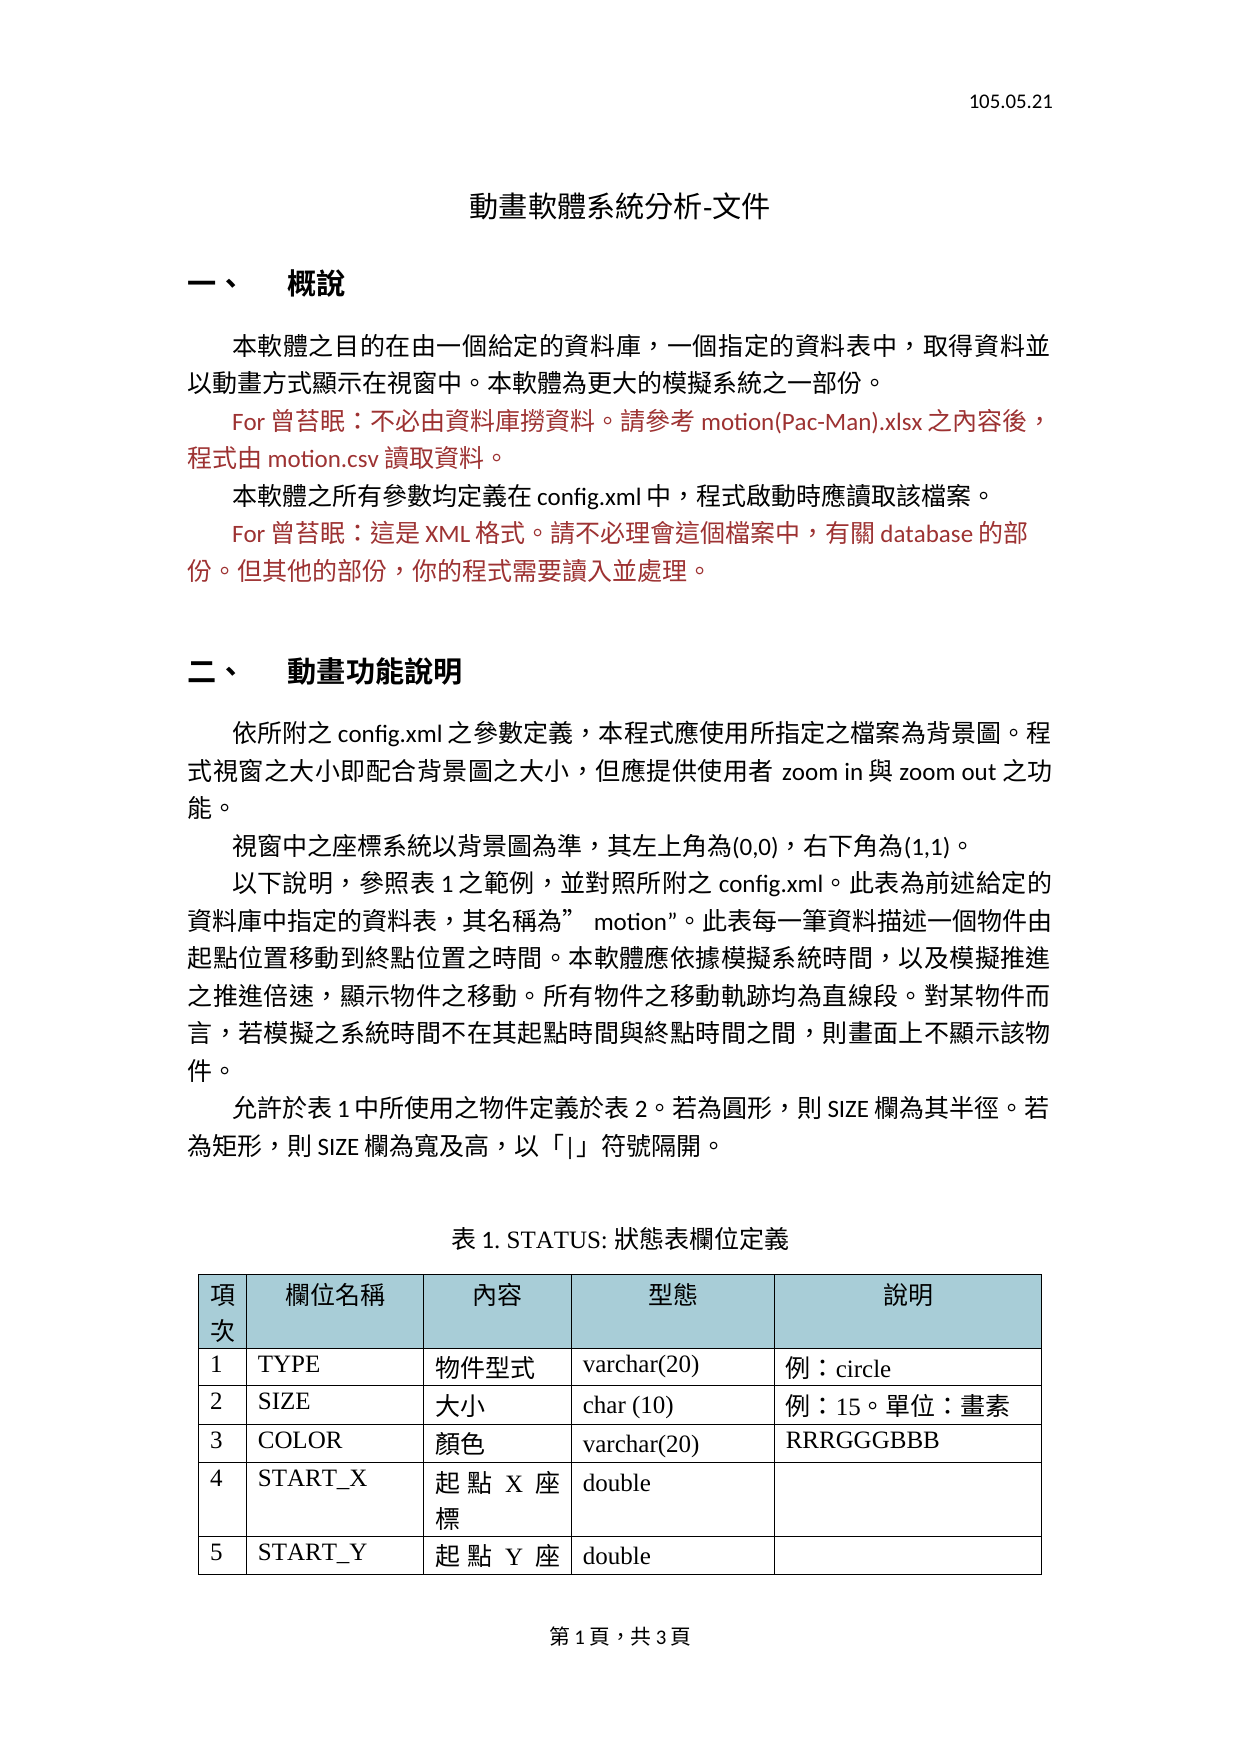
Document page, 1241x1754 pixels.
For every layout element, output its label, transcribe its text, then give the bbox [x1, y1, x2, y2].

table_header 說明 [775, 1275, 1041, 1348]
text For曾苔眠：不必由資料庫撈資料。請參考motion(Pac-Man).xlsx之內容後，程式由motion.csv讀取資料。 [187, 401, 1053, 476]
table_cell double [572, 1463, 774, 1536]
table_cell 起點Y座標 [424, 1537, 571, 1574]
table_cell RRRGGGBBB [775, 1425, 1041, 1462]
table_cell varchar(20) [572, 1425, 774, 1462]
table_cell [199, 1349, 246, 1385]
text 允許於表1中所使用之物件定義於表2。若為圓形，則SIZE欄為其半徑。若為矩形，則SIZE欄為寬及高，以「|」符號隔開。 [187, 1088, 1053, 1163]
table_header 項次 [199, 1275, 246, 1348]
table_cell double [572, 1537, 774, 1574]
table_cell [199, 1463, 246, 1536]
text 本軟體之所有參數均定義在config.xml中，程式啟動時應讀取該檔案。 [187, 476, 1053, 513]
text For曾苔眠：這是XML格式。請不必理會這個檔案中，有關database的部份。但其他的部份，你的程式需要讀入並處理。 [187, 513, 1053, 588]
table_header 內容 [424, 1275, 571, 1348]
table_cell char (10) [572, 1386, 774, 1424]
table_header 欄位名稱 [247, 1275, 423, 1348]
table_cell COLOR [247, 1425, 423, 1462]
text 動畫軟體系統分析-文件 [187, 183, 1053, 226]
table_cell [775, 1537, 1041, 1574]
table_cell 大小 [424, 1386, 571, 1424]
table_cell 起點X座標 [424, 1463, 571, 1536]
table_cell [199, 1425, 246, 1462]
text 以下說明，參照表1之範例，並對照所附之config.xml。此表為前述給定的資料庫中指定的資料表，其名稱為” motion”。此表每一筆資料描述一個物件由起點位置移動到終點位置之時間。本軟體應依據模擬系統時間，以及模擬推進之推進倍速，顯示物件之移動。所有物件之移動軌跡均為直線段。對某物件而言，若模擬之系統時間不在其起點時間與終點時間之間，則畫面上不顯示該物件。 [187, 863, 1053, 1088]
table_cell [199, 1386, 246, 1424]
table_cell 例：circle [775, 1349, 1041, 1385]
table_cell 例：15。單位：畫素 [775, 1386, 1041, 1424]
text 本軟體之目的在由一個給定的資料庫，一個指定的資料表中，取得資料並以動畫方式顯示在視窗中。本軟體為更大的模擬系統之一部份。 [187, 326, 1053, 401]
table_cell 顏色 [424, 1425, 571, 1462]
table_cell [199, 1537, 246, 1574]
table_cell TYPE [247, 1349, 423, 1385]
table_cell varchar(20) [572, 1349, 774, 1385]
table_cell START_Y [247, 1537, 423, 1574]
text 依所附之config.xml之參數定義，本程式應使用所指定之檔案為背景圖。程式視窗之大小即配合背景圖之大小，但應提供使用者zoom in與zoom out之功能。 [187, 713, 1053, 826]
table_cell [775, 1463, 1041, 1536]
text 表1. STATUS: 狀態表欄位定義 [187, 1219, 1053, 1256]
table_cell START_X [247, 1463, 423, 1536]
table_cell SIZE [247, 1386, 423, 1424]
table_cell 物件型式 [424, 1349, 571, 1385]
text 視窗中之座標系統以背景圖為準，其左上角為(0,0)，右下角為(1,1)。 [187, 826, 1053, 863]
table_header 型態 [572, 1275, 774, 1348]
list 動畫功能說明 [187, 632, 1053, 707]
list 概說 [187, 244, 1053, 319]
